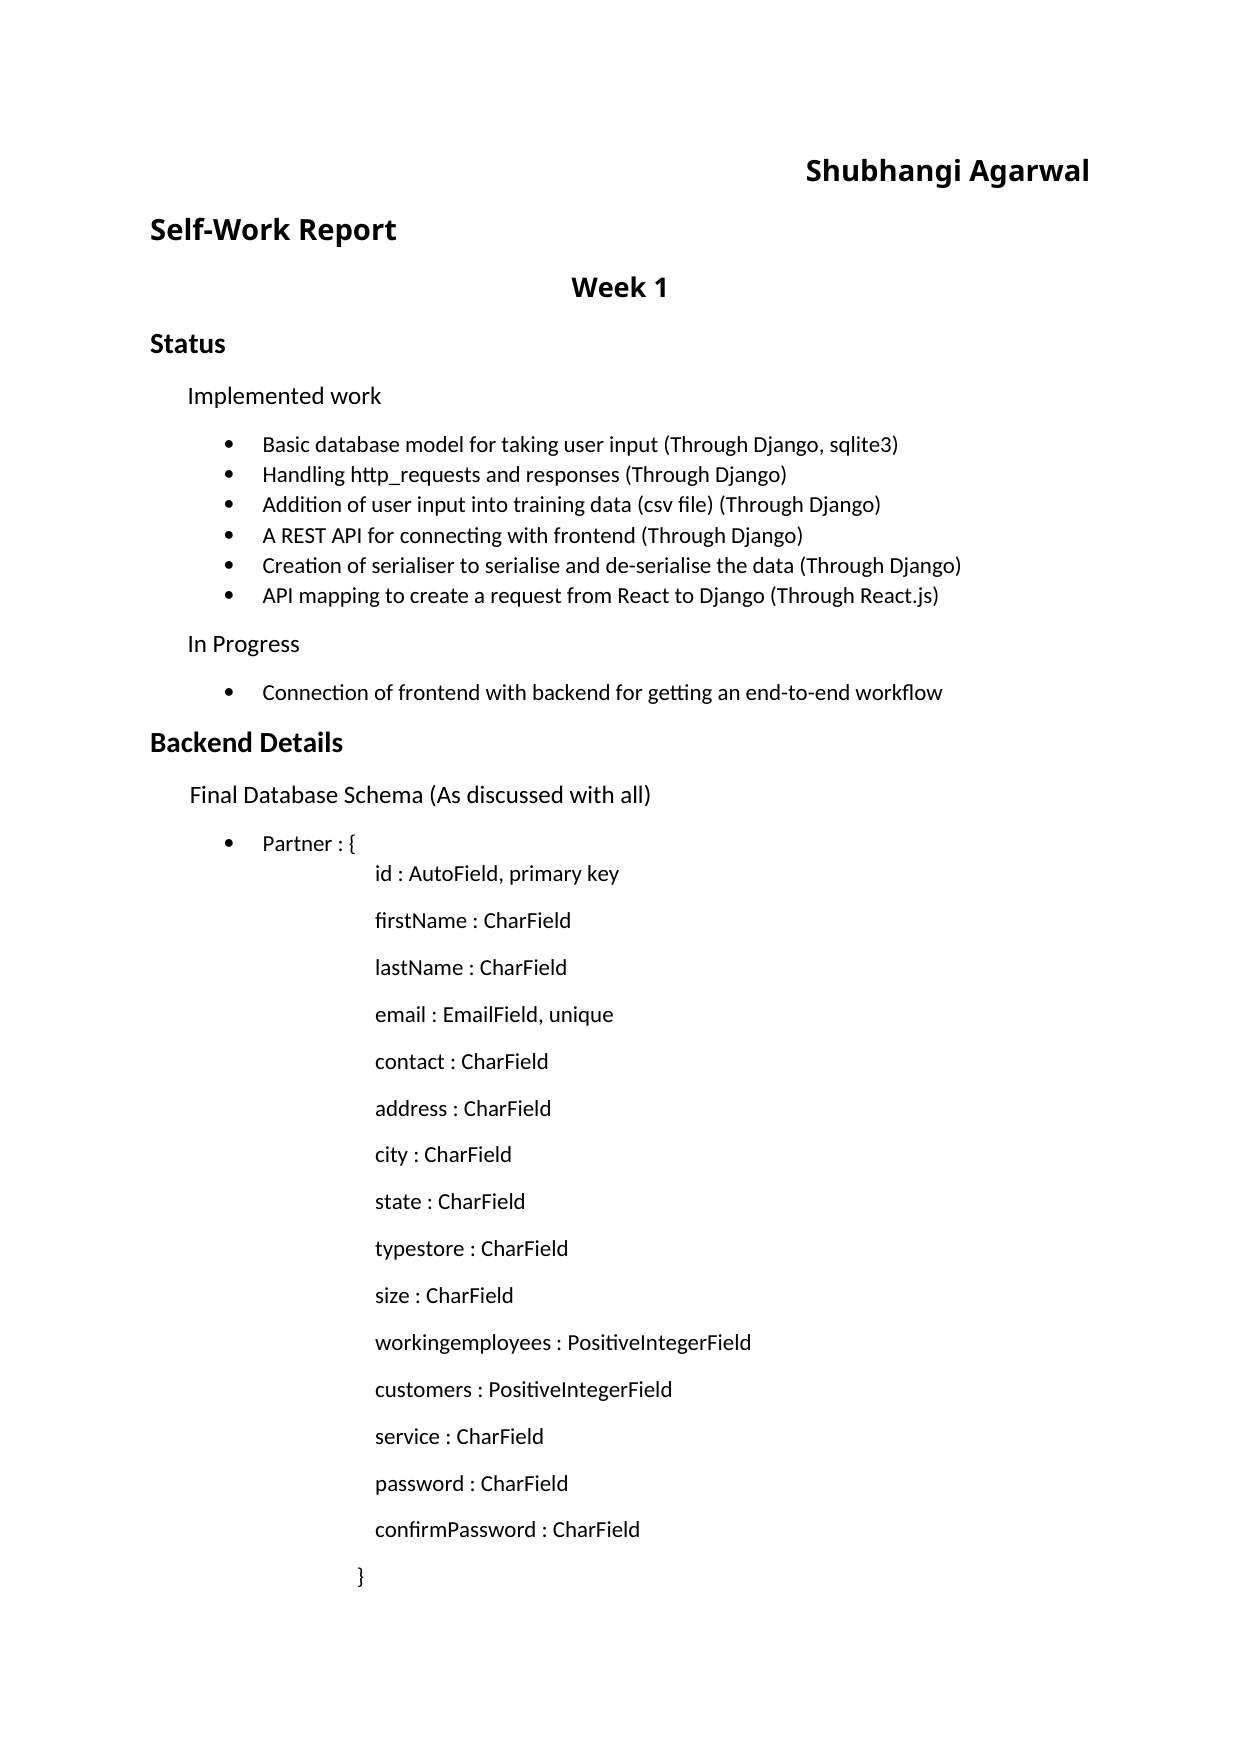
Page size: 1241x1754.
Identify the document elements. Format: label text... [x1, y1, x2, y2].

text Backend Details [150, 724, 1090, 760]
list A REST API for connecting with frontend (Through Django) [225, 521, 1090, 549]
text Self-Work Report [150, 209, 1090, 249]
list Basic database model for taking user input (Through Django, sqlite3) [225, 430, 1090, 458]
text confirmPassword : CharField [150, 1516, 1090, 1544]
text lastName : CharField [300, 953, 1090, 981]
list Handling http_requests and responses (Through Django) [225, 460, 1090, 488]
list Addition of user input into training data (csv file) (Through Django) [225, 491, 1090, 518]
text city : CharField [150, 1141, 1090, 1169]
text typestore : CharField [150, 1234, 1090, 1262]
text In Progress [150, 628, 1090, 658]
text address : CharField [150, 1094, 1090, 1122]
list id : AutoField, primary key [337, 859, 1090, 887]
text workingemployees : PositiveIntegerField [150, 1328, 1090, 1356]
text } [225, 1562, 1090, 1591]
list Connection of frontend with backend for getting an end-to-end workflow [225, 678, 1090, 706]
list Partner : { [225, 829, 1090, 857]
text service : CharField [150, 1422, 1090, 1450]
text state : CharField [150, 1187, 1090, 1216]
text customers : PositiveIntegerField [150, 1375, 1090, 1403]
text email : EmailField, unique [300, 1000, 1090, 1028]
list Creation of serialiser to serialise and de-serialise the data (Through Django) [225, 551, 1090, 579]
text Implemented work [150, 381, 1090, 411]
text firstName : CharField [150, 906, 1090, 934]
text Status [150, 325, 1090, 361]
text size : CharField [150, 1281, 1090, 1309]
text Final Database Schema (As discussed with all) [150, 779, 1090, 810]
text password : CharField [150, 1469, 1090, 1497]
text contact : CharField [150, 1047, 1090, 1075]
text Week 1 [150, 269, 1090, 306]
list API mapping to create a request from React to Django (Through React.js) [225, 581, 1090, 609]
text Shubhangi Agarwal [150, 150, 1090, 190]
